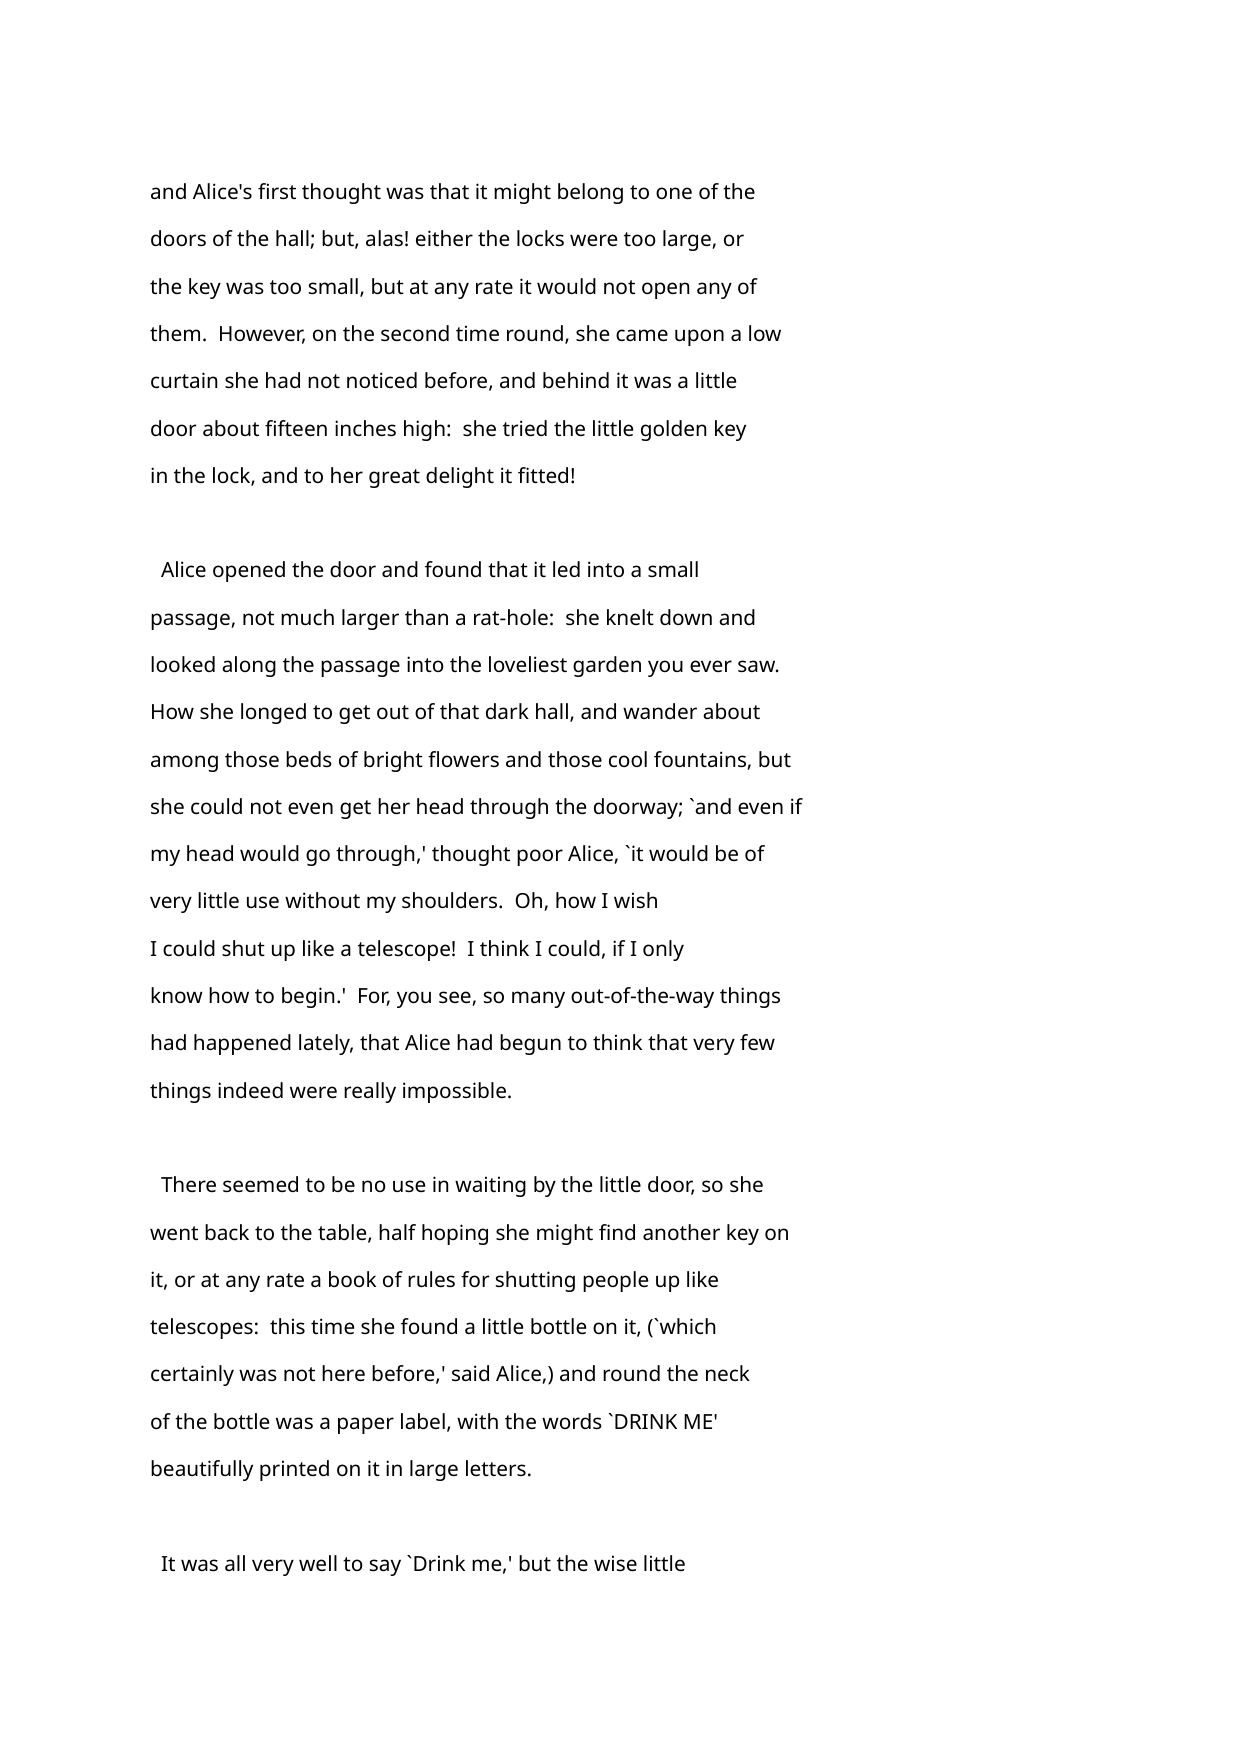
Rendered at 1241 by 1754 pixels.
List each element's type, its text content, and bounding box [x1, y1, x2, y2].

text There seemed to be no use in waiting by the little door, so she [150, 1170, 1090, 1199]
text I could shut up like a telescope! I think I could, if I only [150, 934, 1090, 962]
text certainly was not here before,' said Alice,) and round the neck [150, 1359, 1090, 1388]
text doors of the hall; but, alas! either the locks were too large, or [150, 224, 1090, 253]
text Alice opened the door and found that it led into a small [150, 556, 1090, 584]
text she could not even get her head through the doorway; `and even if [150, 792, 1090, 820]
text It was all very well to say `Drink me,' but the wise little [150, 1549, 1090, 1577]
text of the bottle was a paper label, with the words `DRINK ME' [150, 1407, 1090, 1435]
text know how to begin.' For, you see, so many out-of-the-way things [150, 981, 1090, 1009]
text among those beds of bright flowers and those cool fountains, but [150, 745, 1090, 773]
text door about fifteen inches high: she tried the little golden key [150, 414, 1090, 442]
text in the lock, and to her great delight it fitted! [150, 461, 1090, 489]
text it, or at any rate a book of rules for shutting people up like [150, 1265, 1090, 1293]
text them. However, on the second time round, she came upon a low [150, 319, 1090, 347]
text the key was too small, but at any rate it would not open any of [150, 272, 1090, 300]
text very little use without my shoulders. Oh, how I wish [150, 887, 1090, 915]
text and Alice's first thought was that it might belong to one of the [150, 177, 1090, 206]
text went back to the table, half hoping she might find another key on [150, 1218, 1090, 1246]
text my head would go through,' thought poor Alice, `it would be of [150, 839, 1090, 868]
text passage, not much larger than a rat-hole: she knelt down and [150, 603, 1090, 631]
text had happened lately, that Alice had begun to think that very few [150, 1028, 1090, 1057]
text curtain she had not noticed before, and behind it was a little [150, 366, 1090, 395]
text things indeed were really impossible. [150, 1076, 1090, 1104]
text beautifully printed on it in large letters. [150, 1454, 1090, 1482]
text telescopes: this time she found a little bottle on it, (`which [150, 1312, 1090, 1341]
text How she longed to get out of that dark hall, and wander about [150, 697, 1090, 726]
text looked along the passage into the loveliest garden you ever saw. [150, 650, 1090, 678]
